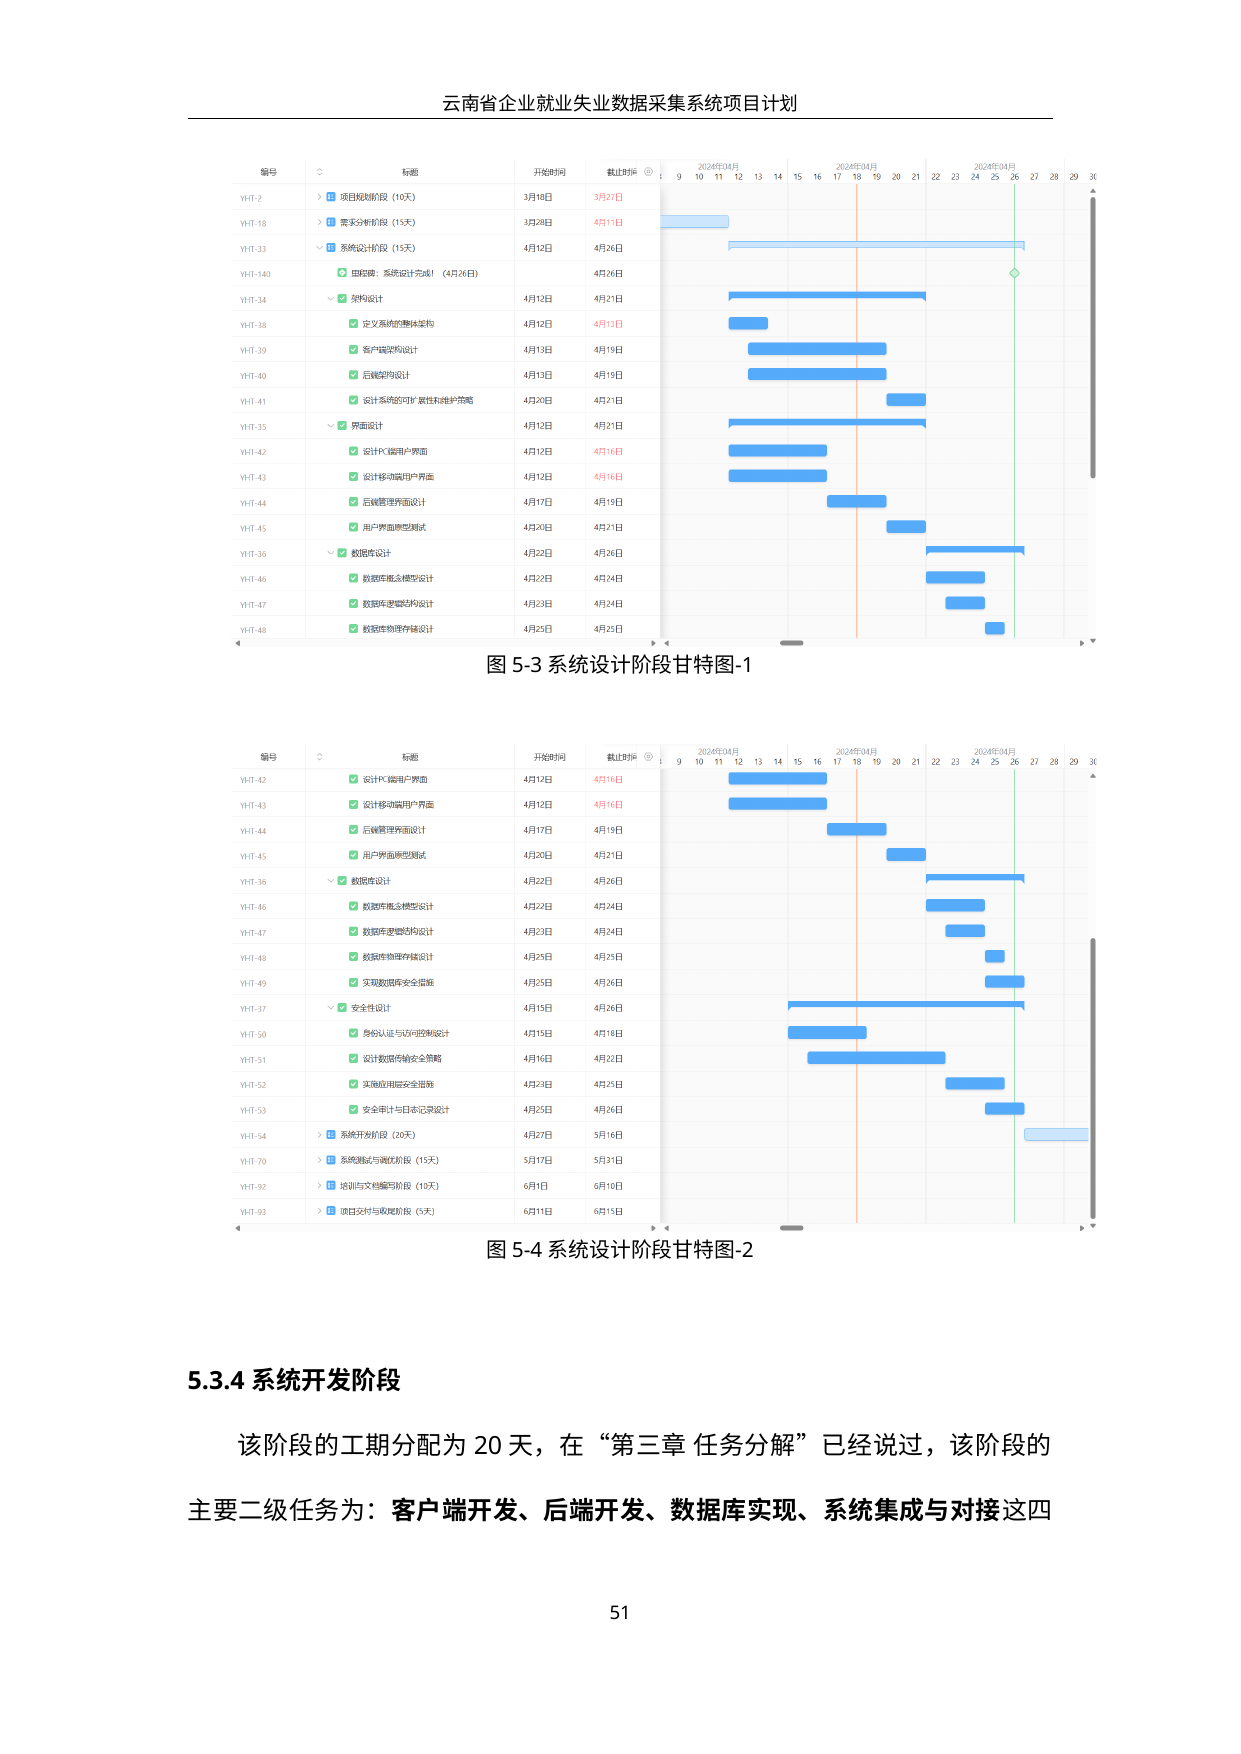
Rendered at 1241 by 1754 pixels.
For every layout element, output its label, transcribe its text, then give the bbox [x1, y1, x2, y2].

text 图5-3 系统设计阶段甘特图-1 [187, 647, 1053, 680]
text 图5-4 系统设计阶段甘特图-2 [187, 1232, 1053, 1265]
picture [231, 159, 1097, 647]
text 5.3.4 系统开发阶段 [187, 1346, 1053, 1411]
picture [231, 744, 1097, 1232]
